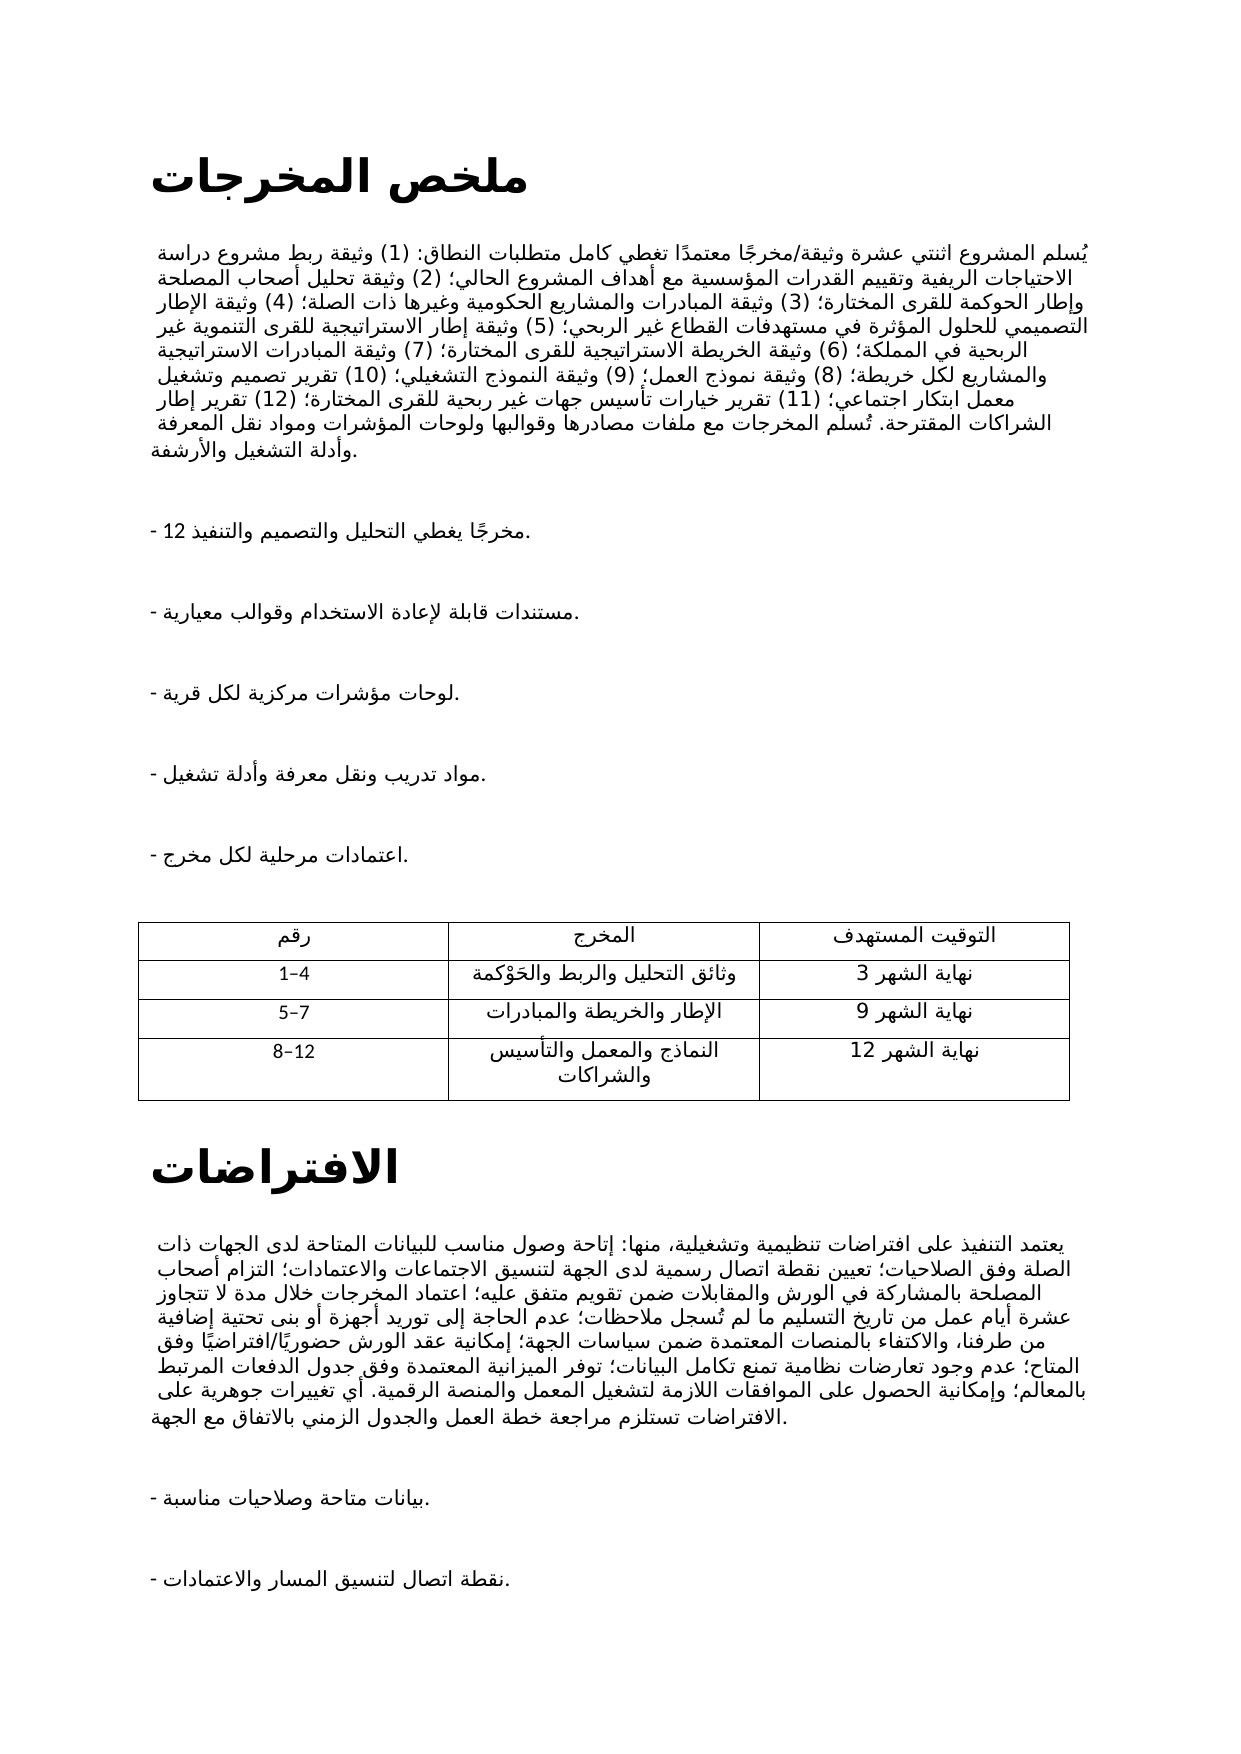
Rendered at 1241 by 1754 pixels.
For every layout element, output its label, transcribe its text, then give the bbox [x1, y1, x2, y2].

table_cell نهاية الشهر 12 [760, 1039, 1069, 1099]
text - اعتمادات مرحلية لكل مخرج. [150, 841, 1090, 869]
table_cell 5–7 [139, 1000, 448, 1037]
text يعتمد التنفيذ على افتراضات تنظيمية وتشغيلية، منها: إتاحة وصول مناسب للبيانات المتاحة لدى الجهات ذات الصلة وفق الصلاحيات؛ تعيين نقطة اتصال رسمية لدى الجهة لتنسيق الاجتماعات والاعتمادات؛ التزام أصحاب المصلحة بالمشاركة في الورش والمقابلات ضمن تقويم متفق عليه؛ اعتماد المخرجات خلال مدة لا تتجاوز عشرة أيام عمل من تاريخ التسليم ما لم تُسجل ملاحظات؛ عدم الحاجة إلى توريد أجهزة أو بنى تحتية إضافية من طرفنا، والاكتفاء بالمنصات المعتمدة ضمن سياسات الجهة؛ إمكانية عقد الورش حضوريًا/افتراضيًا وفق المتاح؛ عدم وجود تعارضات نظامية تمنع تكامل البيانات؛ توفر الميزانية المعتمدة وفق جدول الدفعات المرتبط بالمعالم؛ وإمكانية الحصول على الموافقات اللازمة لتشغيل المعمل والمنصة الرقمية. أي تغييرات جوهرية على الافتراضات تستلزم مراجعة خطة العمل والجدول الزمني بالاتفاق مع الجهة. [150, 1232, 1090, 1430]
table_header رقم [139, 923, 448, 959]
table_cell وثائق التحليل والربط والحَوْكمة [449, 961, 759, 998]
table_cell الإطار والخريطة والمبادرات [449, 1000, 759, 1037]
subtitle ملخص المخرجات [150, 150, 1090, 203]
table_cell 1–4 [139, 961, 448, 998]
text - نقطة اتصال لتنسيق المسار والاعتمادات. [150, 1564, 1090, 1592]
text - 12 مخرجًا يغطي التحليل والتصميم والتنفيذ. [150, 516, 1090, 544]
table_cell 8–12 [139, 1039, 448, 1099]
text - مواد تدريب ونقل معرفة وأدلة تشغيل. [150, 759, 1090, 788]
table_cell نهاية الشهر 9 [760, 1000, 1069, 1037]
text - بيانات متاحة وصلاحيات مناسبة. [150, 1483, 1090, 1511]
text يُسلم المشروع اثنتي عشرة وثيقة/مخرجًا معتمدًا تغطي كامل متطلبات النطاق: (1) وثيقة ربط مشروع دراسة الاحتياجات الريفية وتقييم القدرات المؤسسية مع أهداف المشروع الحالي؛ (2) وثيقة تحليل أصحاب المصلحة وإطار الحوكمة للقرى المختارة؛ (3) وثيقة المبادرات والمشاريع الحكومية وغيرها ذات الصلة؛ (4) وثيقة الإطار التصميمي للحلول المؤثرة في مستهدفات القطاع غير الربحي؛ (5) وثيقة إطار الاستراتيجية للقرى التنموية غير الربحية في المملكة؛ (6) وثيقة الخريطة الاستراتيجية للقرى المختارة؛ (7) وثيقة المبادرات الاستراتيجية والمشاريع لكل خريطة؛ (8) وثيقة نموذج العمل؛ (9) وثيقة النموذج التشغيلي؛ (10) تقرير تصميم وتشغيل معمل ابتكار اجتماعي؛ (11) تقرير خيارات تأسيس جهات غير ربحية للقرى المختارة؛ (12) تقرير إطار الشراكات المقترحة. تُسلم المخرجات مع ملفات مصادرها وقوالبها ولوحات المؤشرات ومواد نقل المعرفة وأدلة التشغيل والأرشفة. [150, 241, 1090, 463]
text - لوحات مؤشرات مركزية لكل قرية. [150, 678, 1090, 707]
table_header المخرج [449, 923, 759, 959]
text - مستندات قابلة لإعادة الاستخدام وقوالب معيارية. [150, 597, 1090, 626]
table_cell النماذج والمعمل والتأسيس والشراكات [449, 1039, 759, 1099]
subtitle الافتراضات [150, 1141, 1090, 1194]
table_header التوقيت المستهدف [760, 923, 1069, 959]
table_cell نهاية الشهر 3 [760, 961, 1069, 998]
